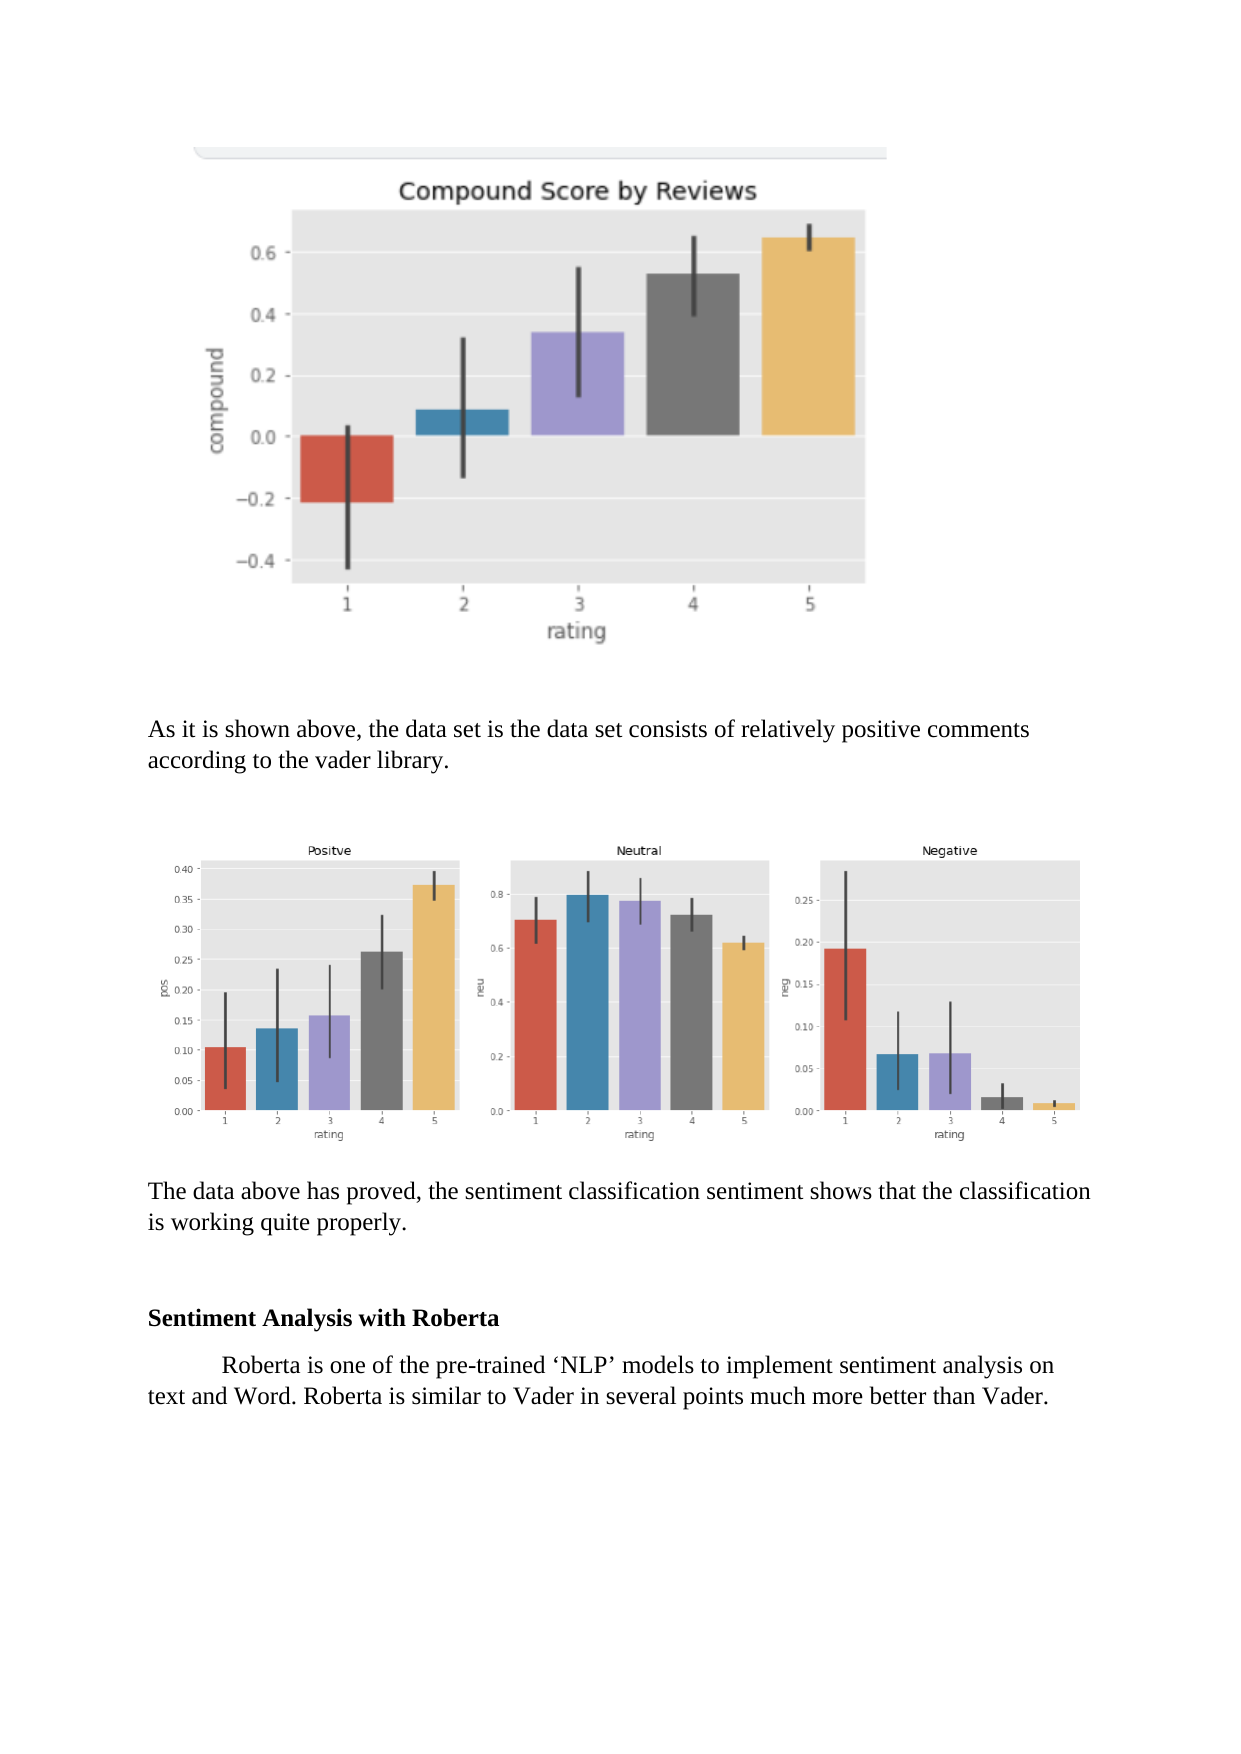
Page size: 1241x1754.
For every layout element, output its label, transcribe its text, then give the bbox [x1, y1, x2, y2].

picture [147, 147, 887, 648]
text The data above has proved, the sentiment classification sentiment shows that the classification is working quite properly. [148, 1176, 1093, 1236]
text Roberta is one of the pre-trained ‘NLP’ models to implement sentiment analysis on text and Word. Roberta is similar to Vader in several points much more better than Vader. [148, 1350, 1093, 1410]
text Sentiment Analysis with Roberta [148, 1303, 1093, 1331]
picture [147, 840, 1093, 1158]
text As it is shown above, the data set is the data set consists of relatively positive comments according to the vader library. [148, 714, 1093, 774]
